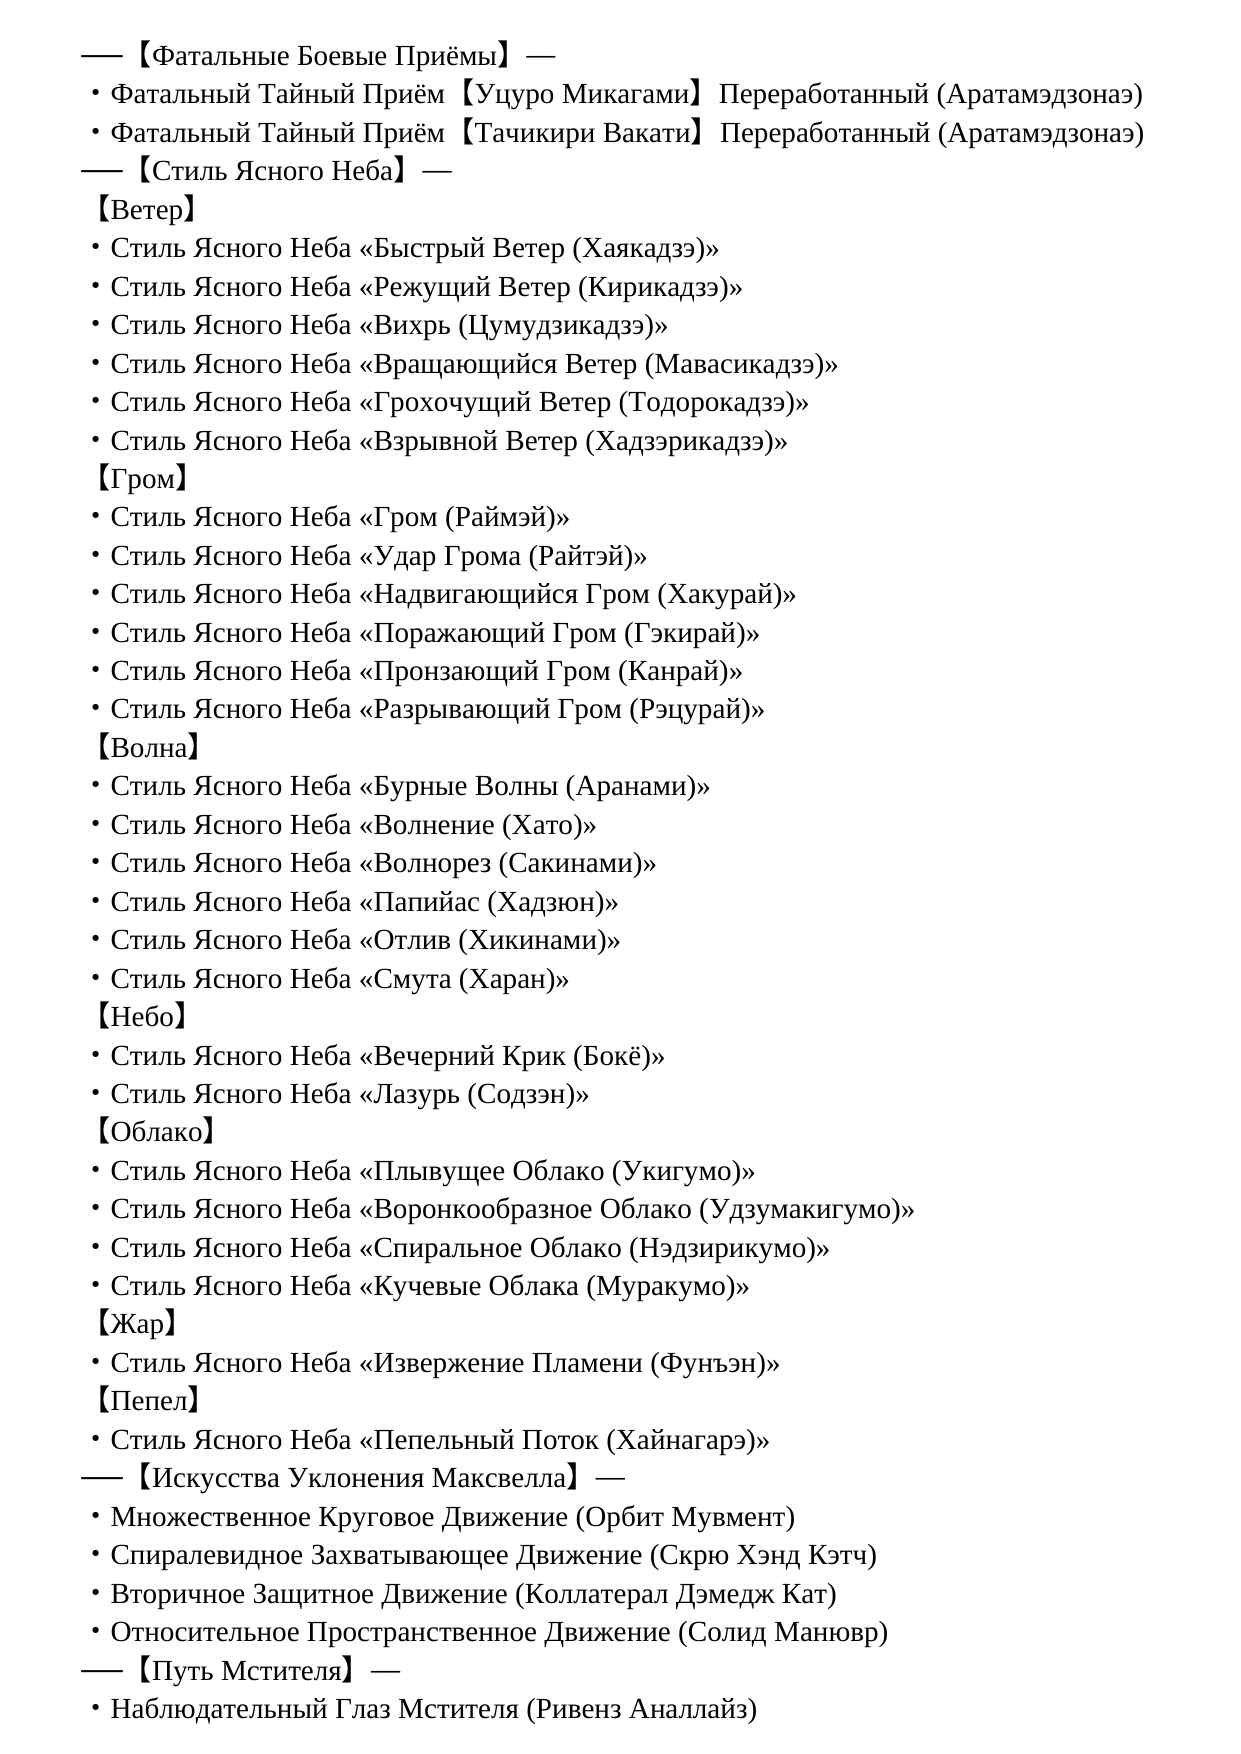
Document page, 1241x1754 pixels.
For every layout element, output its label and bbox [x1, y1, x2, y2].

text [81, 37, 1215, 1726]
